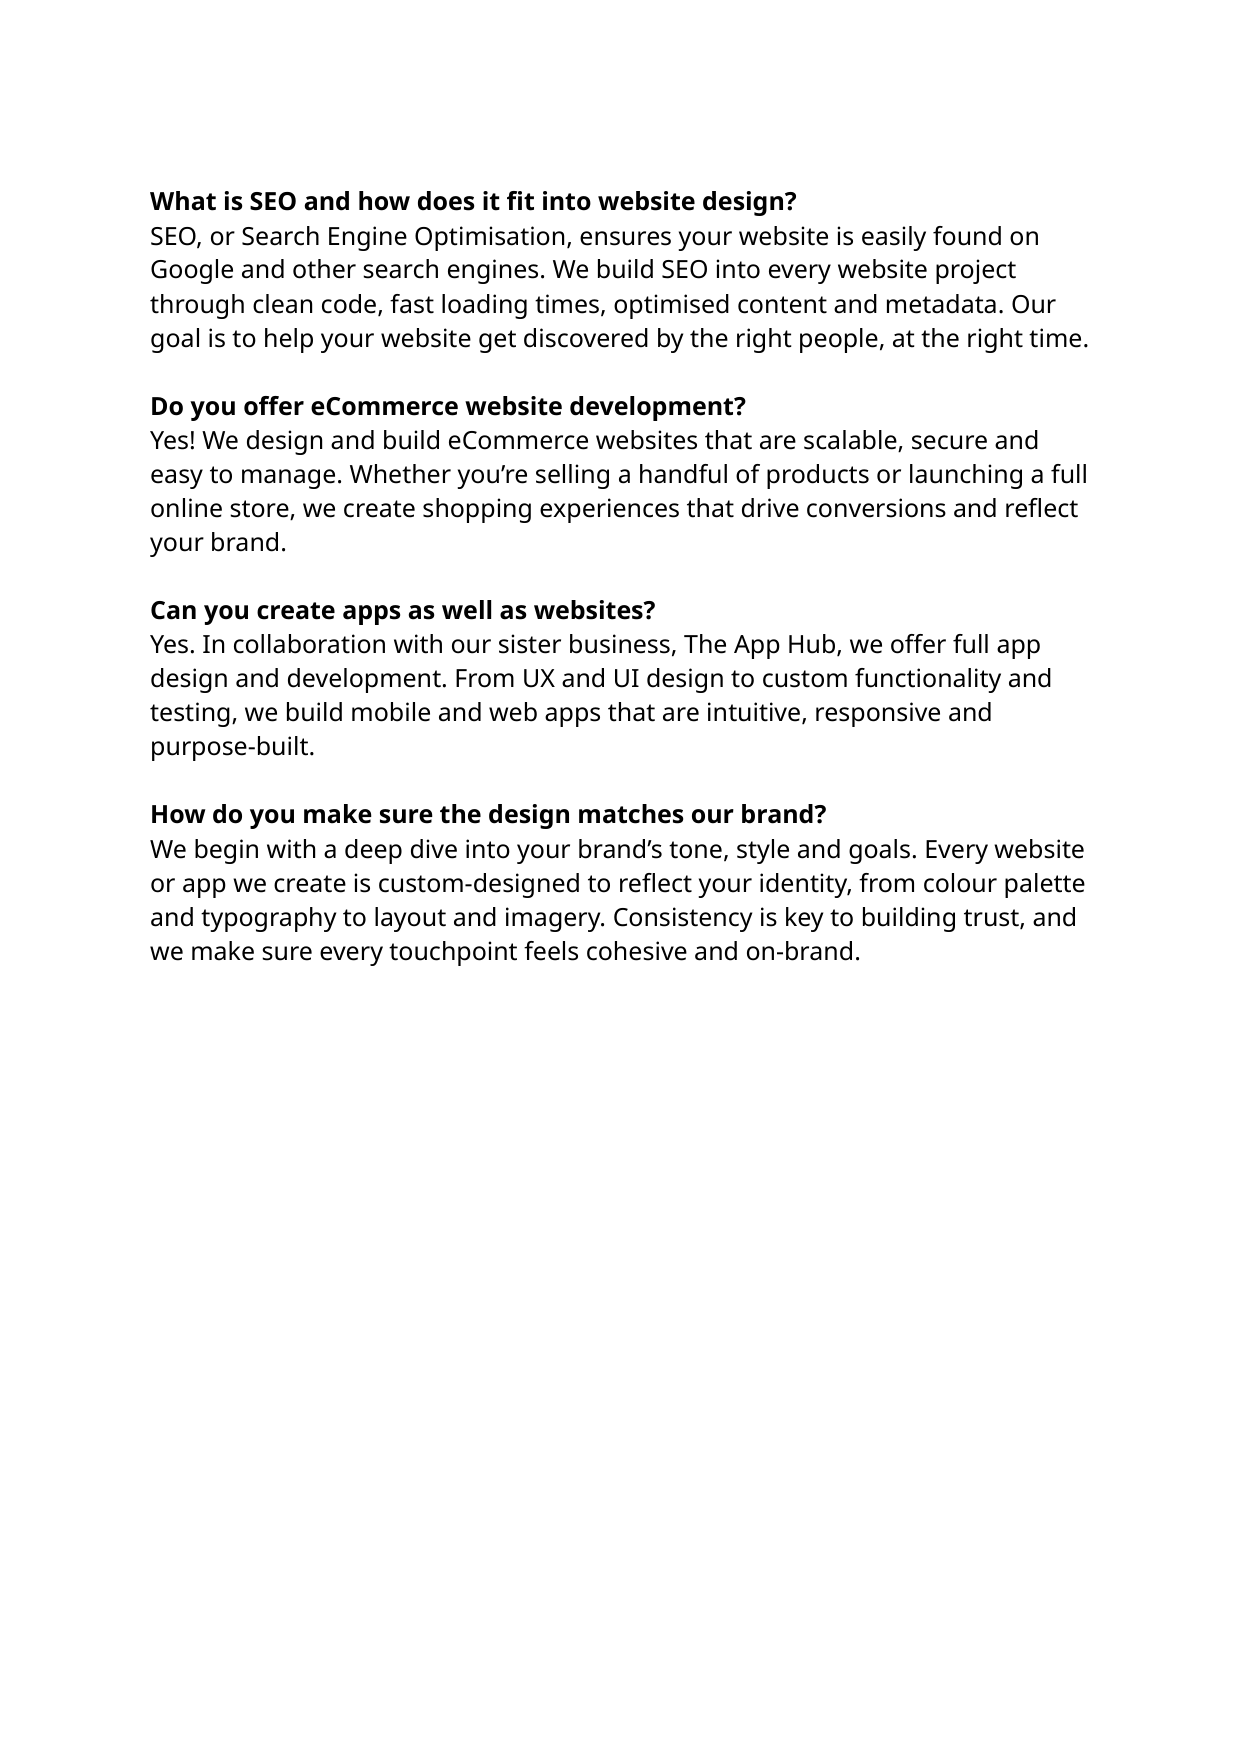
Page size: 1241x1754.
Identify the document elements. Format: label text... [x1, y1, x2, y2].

text What is SEO and how does it fit into website design? [150, 150, 1090, 218]
text Do you offer eCommerce website development? [150, 388, 1090, 422]
text SEO, or Search Engine Optimisation, ensures your website is easily found on Google and other search engines. We build SEO into every website project through clean code, fast loading times, optimised content and metadata. Our goal is to help your website get discovered by the right people, at the right time. [150, 218, 1090, 354]
text We begin with a deep dive into your brand’s tone, style and goals. Every website or app we create is custom-designed to reflect your identity, from colour palette and typography to layout and imagery. Consistency is key to building trust, and we make sure every touchpoint feels cohesive and on-brand. [150, 831, 1090, 967]
text Yes. In collaboration with our sister business, The App Hub, we offer full app design and development. From UX and UI design to custom functionality and testing, we build mobile and web apps that are intuitive, responsive and purpose-built. [150, 627, 1090, 763]
text How do you make sure the design matches our brand? [150, 797, 1090, 831]
text Can you create apps as well as websites? [150, 593, 1090, 627]
text Yes! We design and build eCommerce websites that are scalable, secure and easy to manage. Whether you’re selling a handful of products or launching a full online store, we create shopping experiences that drive conversions and reflect your brand. [150, 422, 1090, 559]
